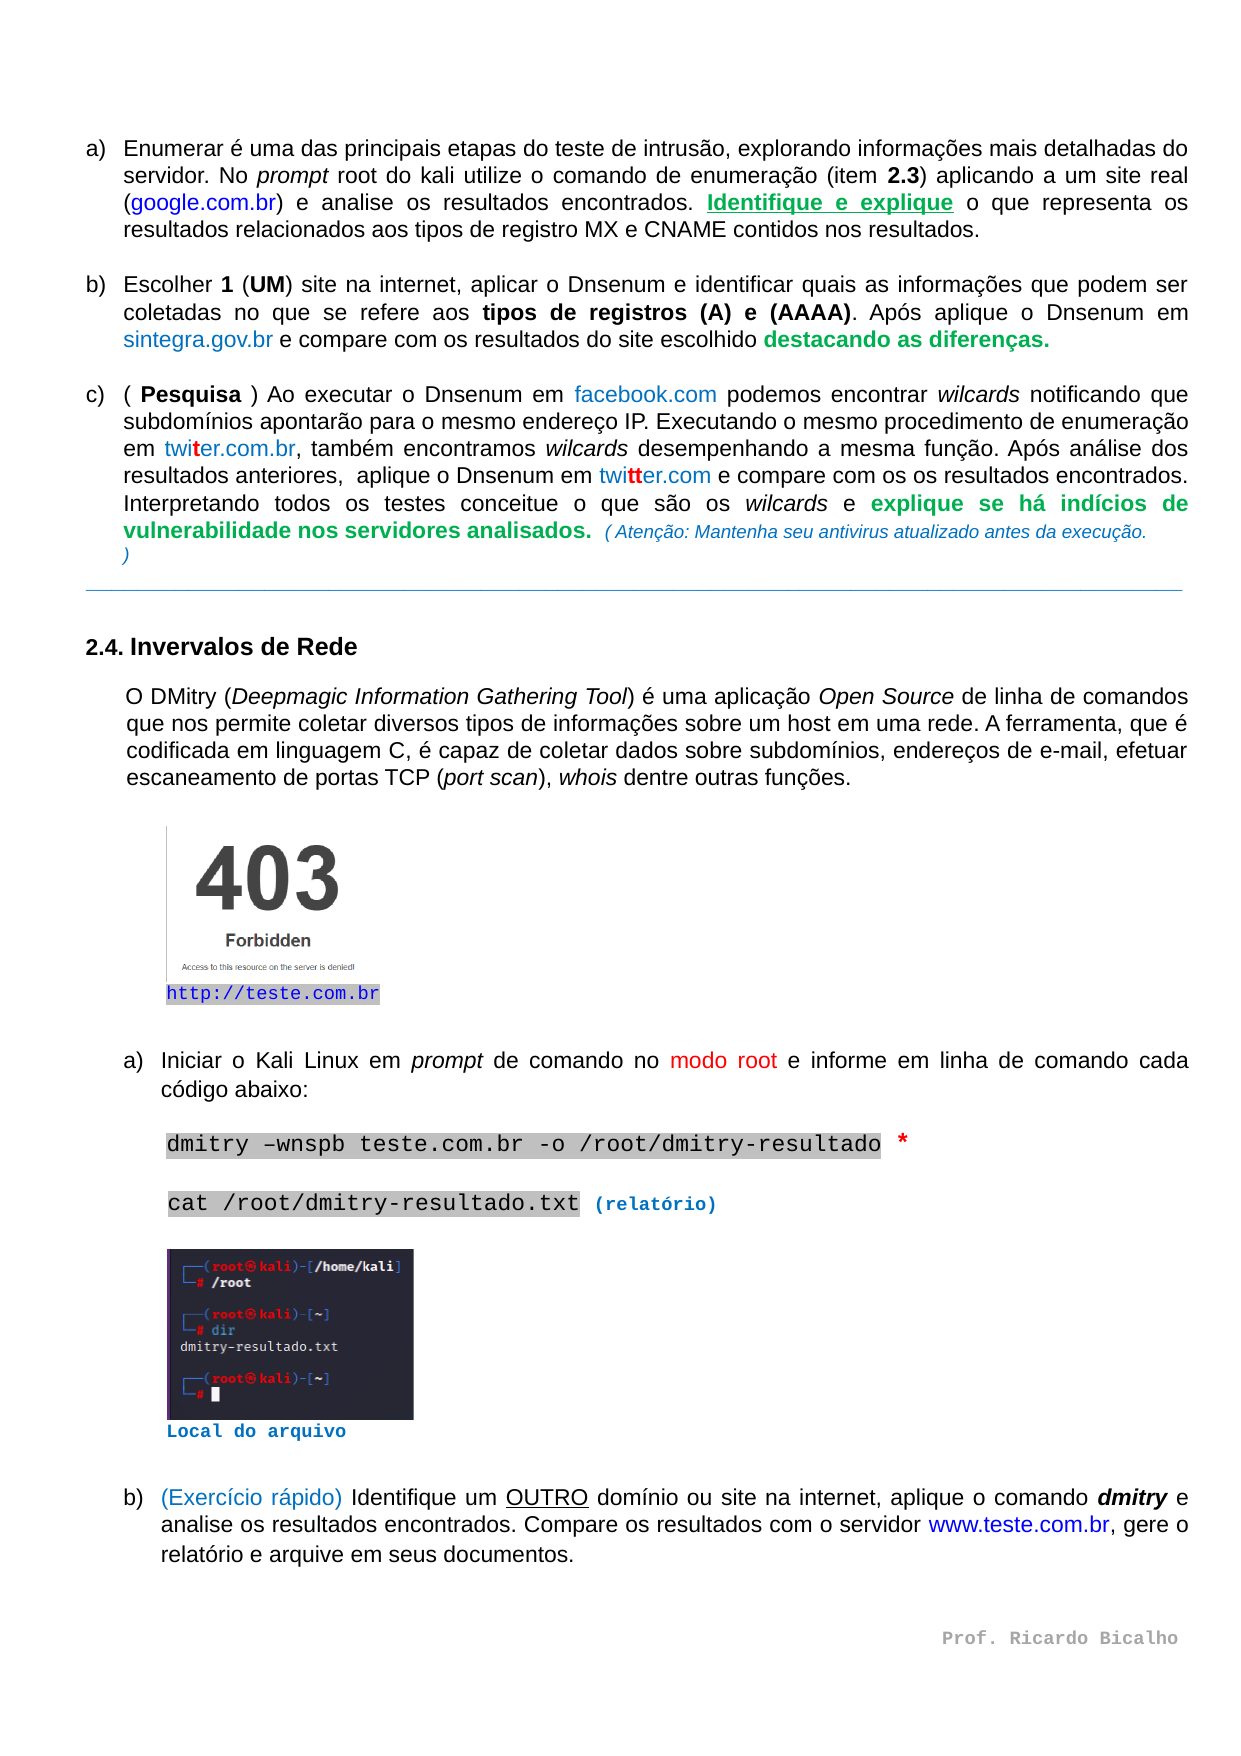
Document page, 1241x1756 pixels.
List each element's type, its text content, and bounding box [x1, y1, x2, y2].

list Enumerar é uma das principais etapas do teste de intrusão, explorando informações mais detalhadas do servidor. No prompt root do kali utilize o comando de enumeração (item 2.3) aplicando a um site real (google.com.br) e analise os resultados encontrados. Identifique e explique o que representa os resultados relacionados aos tipos de registro MX e CNAME contidos nos resultados. [86, 135, 1189, 242]
subtitle 2.4. Invervalos de Rede [85, 632, 1188, 661]
text ) [123, 544, 1189, 565]
text Local do arquivo [166, 1421, 1189, 1443]
list ( Pesquisa ) Ao executar o Dnsenum em facebook.com podemos encontrar wilcards notificando que subdomínios apontarão para o mesmo endereço IP. Executando o mesmo procedimento de enumeração em twiter.com.br, também encontramos wilcards desempenhando a mesma função. Após análise dos resultados anteriores, aplique o Dnsenum em twitter.com e compare com os os resultados encontrados. Interpretando todos os testes conceitue o que são os wilcards e explique se há indícios de vulnerabilidade nos servidores analisados. ( Atenção: Mantenha seu antivirus atualizado antes da execução. [86, 381, 1189, 543]
text O DMitry (Deepmagic Information Gathering Tool) é uma aplicação Open Source de linha de comandos que nos permite coletar diversos tipos de informações sobre um host em uma rede. A ferramenta, que é codificada em linguagem C, é capaz de coletar dados sobre subdomínios, endereços de e-mail, efetuar escaneamento de portas TCP (port scan), whois dentre outras funções. [125, 683, 1189, 791]
list Escolher 1 (UM) site na internet, aplicar o Dnsenum e identificar quais as informações que podem ser coletadas no que se refere aos tipos de registros (A) e (AAAA). Após aplique o Dnsenum em sintegra.gov.br e compare com os resultados do site escolhido destacando as diferenças. [86, 271, 1189, 352]
text dmitry –wnspb teste.com.br -o /root/dmitry-resultado * cat /root/dmitry-resultado.txt (relatório) [166, 1131, 964, 1217]
picture [166, 1248, 414, 1420]
list Iniciar o Kali Linux em prompt de comando no modo root e informe em linha de comando cada código abaixo: [123, 1047, 1189, 1103]
list (Exercício rápido) Identifique um OUTRO domínio ou site na internet, aplique o comando dmitry e analise os resultados encontrados. Compare os resultados com o servidor www.teste.com.br, gere o relatório e arquive em seus documentos. [123, 1484, 1189, 1567]
picture [166, 825, 372, 982]
text http://teste.com.br [166, 983, 1189, 1005]
text ______________________________________________________________________________________ [48, 567, 1182, 594]
